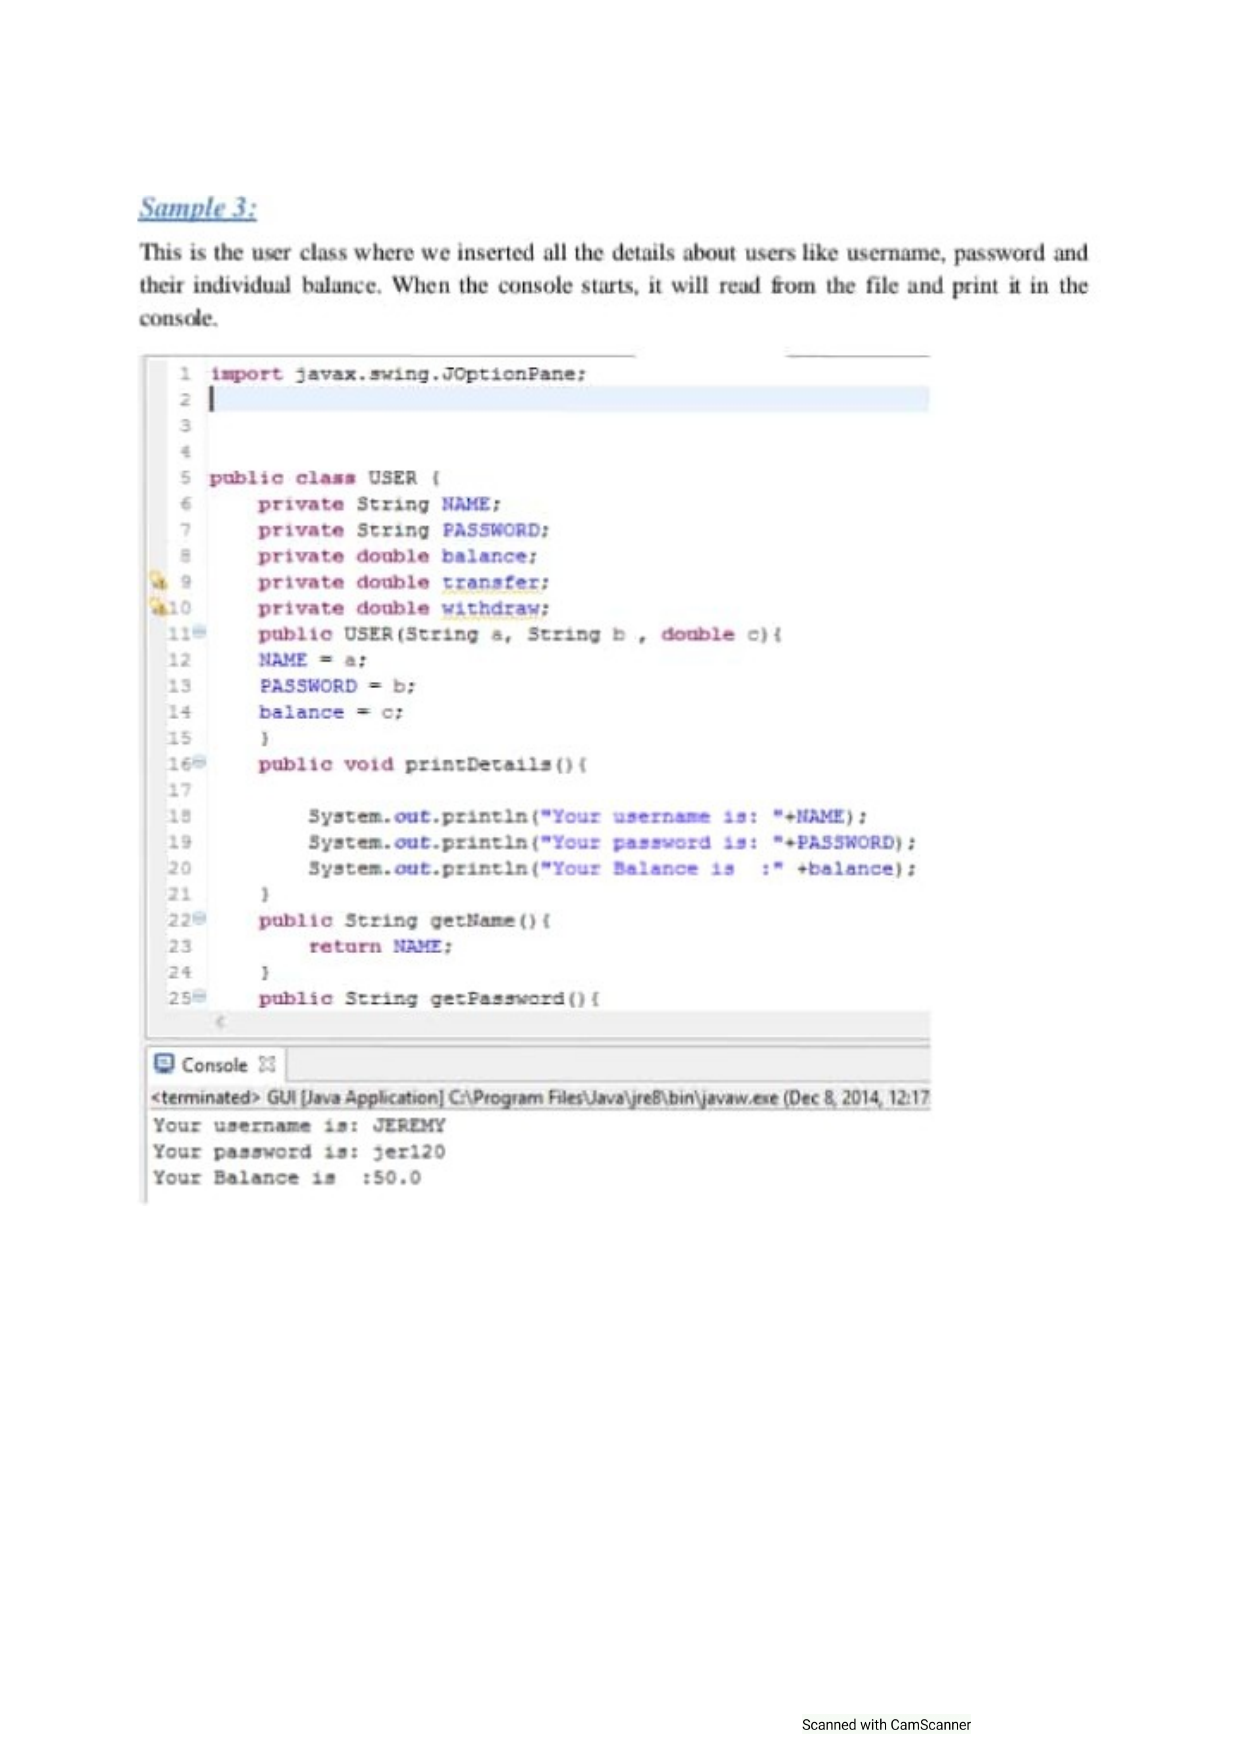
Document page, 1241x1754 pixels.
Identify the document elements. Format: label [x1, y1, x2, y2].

picture [802, 1714, 971, 1734]
picture [136, 195, 1101, 1206]
